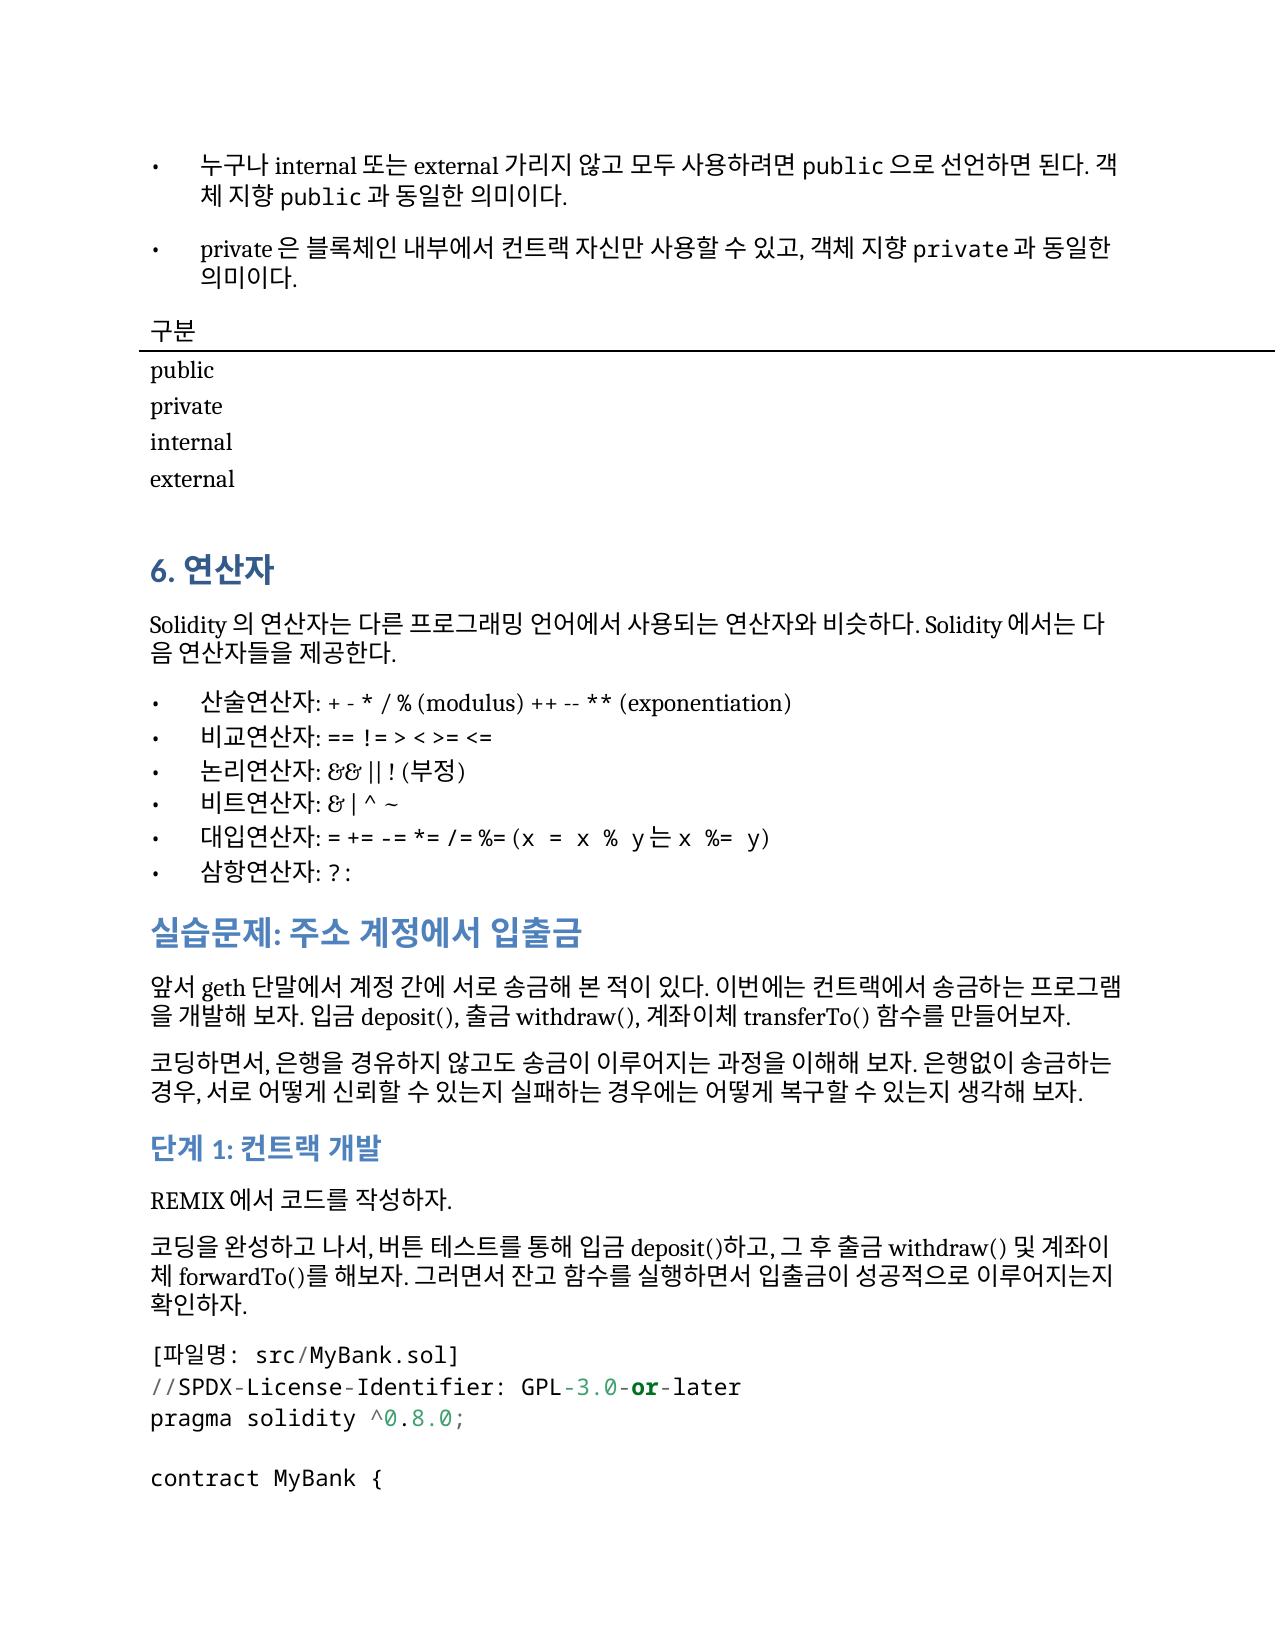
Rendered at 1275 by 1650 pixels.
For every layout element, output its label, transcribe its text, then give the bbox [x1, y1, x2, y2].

list 대입연산자: = += -= *= /= %= (x = x % y는 x %= y) [150, 822, 1125, 854]
list 비교연산자: == != > < >= <= [150, 722, 1125, 754]
subtitle 단계 1: 컨트랙 개발 [150, 1128, 1125, 1168]
list 논리연산자: && || ! (부정) [150, 757, 1125, 786]
subtitle 실습문제: 주소 계정에서 입출금 [150, 909, 1125, 955]
list 누구나 internal 또는 external 가리지 않고 모두 사용하려면 public으로 선언하면 된다. 객체 지향 public과 동일한 의미이다. [150, 150, 1125, 212]
table_header 구분 [139, 314, 1275, 350]
table_cell private [139, 388, 1275, 424]
list 산술연산자: + - * / % (modulus) ++ -- ** (exponentiation) [150, 687, 1125, 719]
subtitle 6. 연산자 [150, 547, 1125, 592]
table_cell public [139, 352, 1275, 388]
list private은 블록체인 내부에서 컨트랙 자신만 사용할 수 있고, 객체 지향 private과 동일한 의미이다. [150, 233, 1125, 293]
text 앞서 geth 단말에서 계정 간에 서로 송금해 본 적이 있다. 이번에는 컨트랙에서 송금하는 프로그램을 개발해 보자. 입금 deposit(), 출금 withdraw(), 계좌이체 transferTo() 함수를 만들어보자. [150, 974, 1125, 1031]
text 코딩을 완성하고 나서, 버튼 테스트를 통해 입금 deposit()하고, 그 후 출금 withdraw() 및 계좌이체 forwardTo()를 해보자. 그러면서 잔고 함수를 실행하면서 입출금이 성공적으로 이루어지는지 확인하자. [150, 1234, 1125, 1320]
text REMIX에서 코드를 작성하자. [150, 1187, 1125, 1215]
table_cell external [139, 461, 1275, 497]
list 비트연산자: & | ^ ~ [150, 790, 1125, 819]
table_cell internal [139, 425, 1275, 461]
list 삼항연산자: ?: [150, 857, 1125, 889]
text 코딩하면서, 은행을 경유하지 않고도 송금이 이루어지는 과정을 이해해 보자. 은행없이 송금하는 경우, 서로 어떻게 신뢰할 수 있는지 실패하는 경우에는 어떻게 복구할 수 있는지 생각해 보자. [150, 1050, 1125, 1107]
text Solidity의 연산자는 다른 프로그래밍 언어에서 사용되는 연산자와 비슷하다. Solidity에서는 다음 연산자들을 제공한다. [150, 611, 1125, 669]
